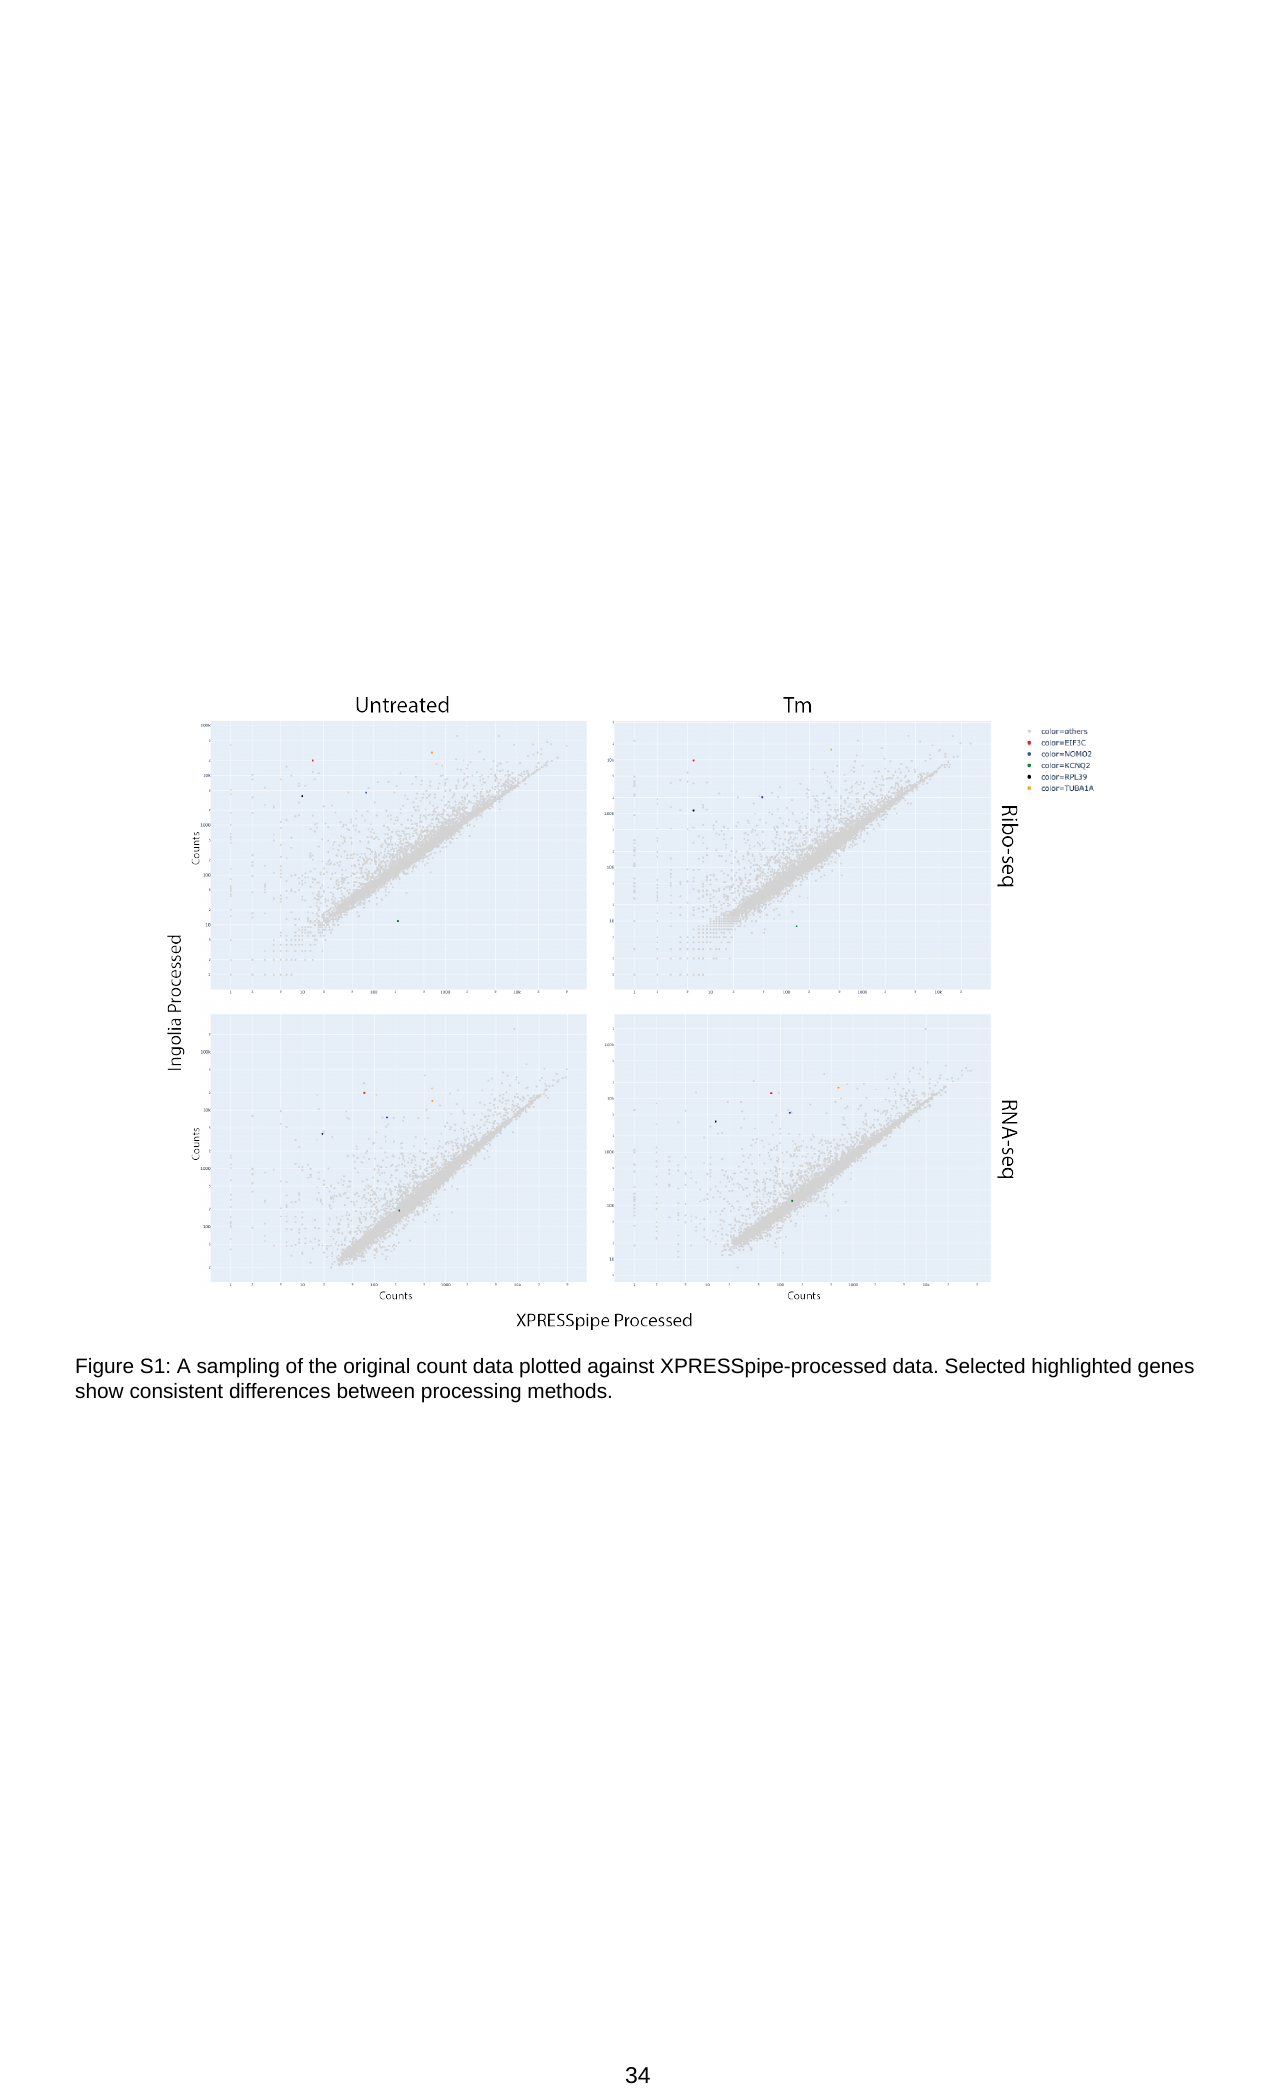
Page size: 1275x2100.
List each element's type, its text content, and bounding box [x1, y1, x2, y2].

picture [167, 696, 1094, 1330]
text Figure S1: A sampling of the original count data plotted against XPRESSpipe-processed data. Selected highlighted genes show consistent differences between processing methods. [75, 1354, 1221, 1402]
